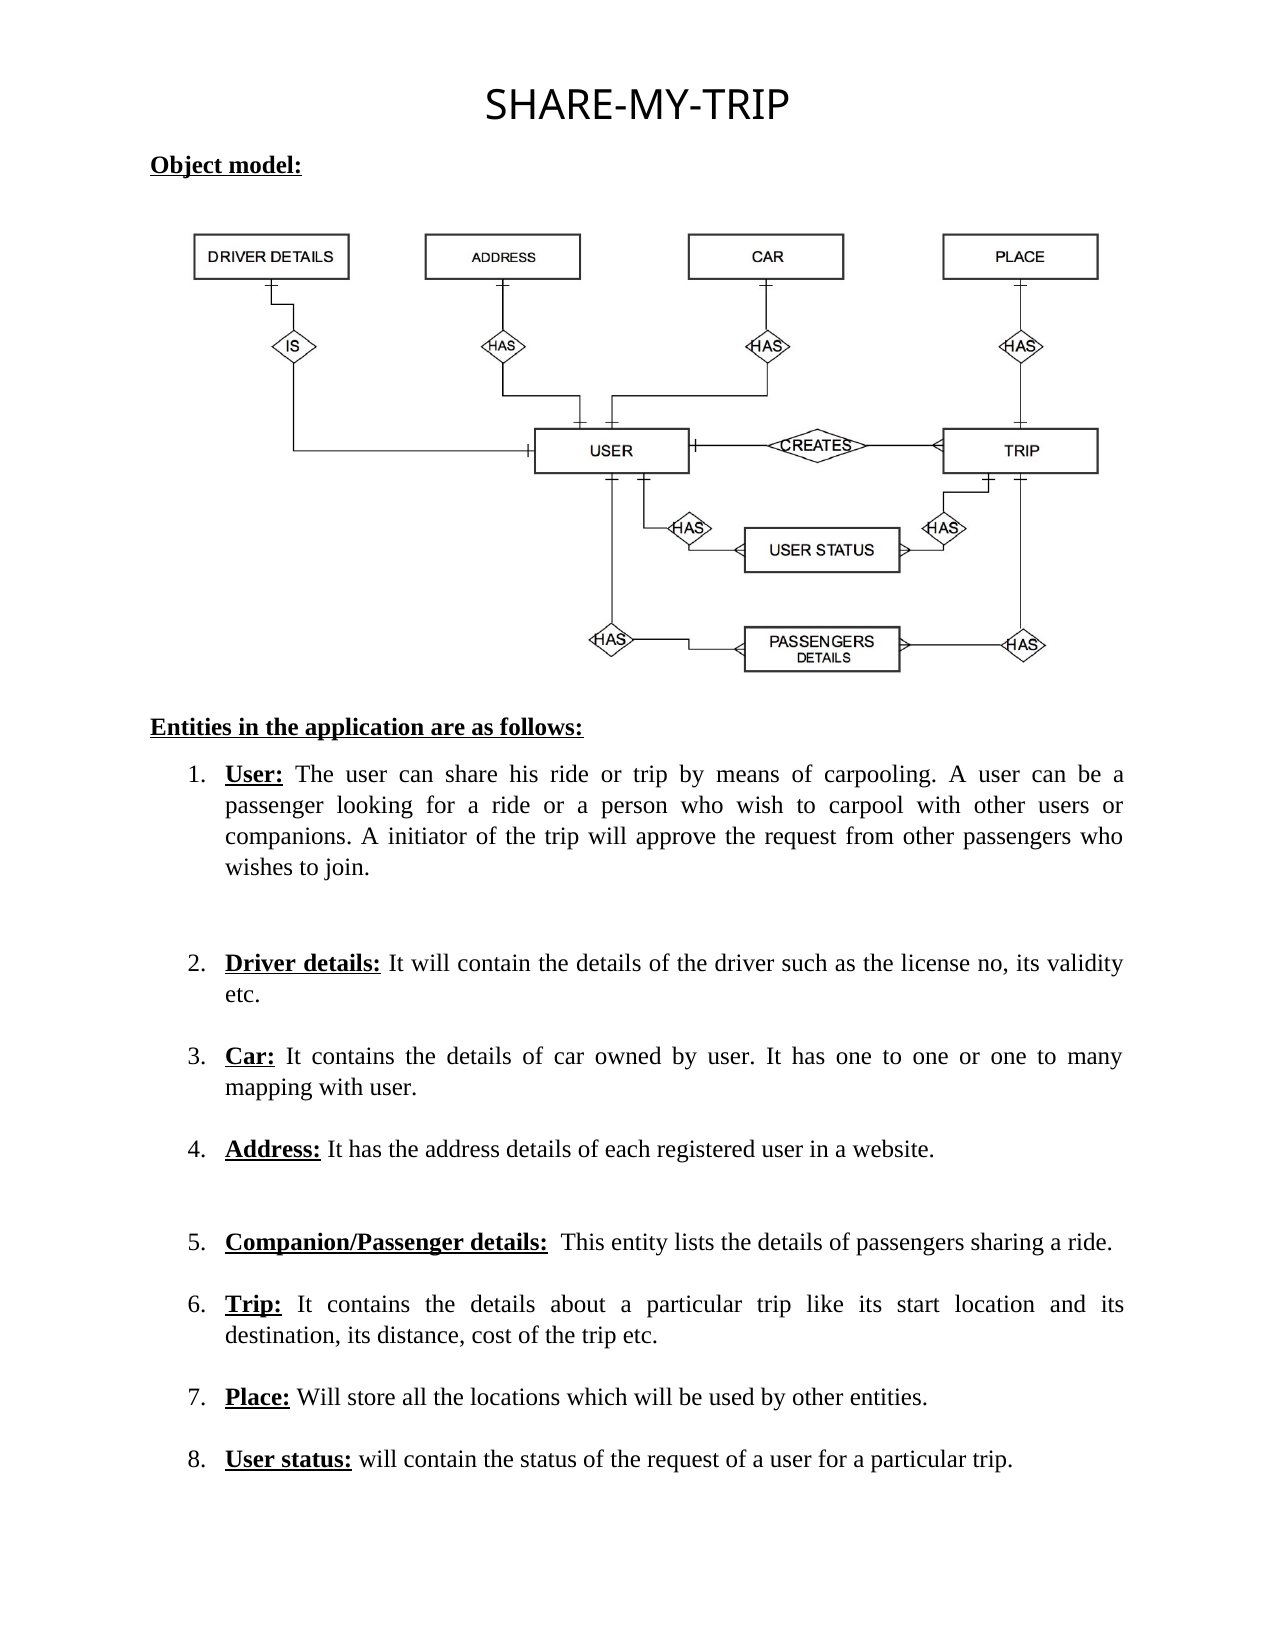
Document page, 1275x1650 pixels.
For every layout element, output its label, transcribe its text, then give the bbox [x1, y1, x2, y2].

list Companion/Passenger details: This entity lists the details of passengers sharing a ride. [187, 1227, 1125, 1256]
list Place: Will store all the locations which will be used by other entities. [187, 1382, 1125, 1411]
list Address: It has the address details of each registered user in a website. [187, 1134, 1125, 1163]
list Driver details: It will contain the details of the driver such as the license no, its validity etc. [187, 948, 1125, 1008]
list Trip: It contains the details about a particular trip like its start location and its destination, its distance, cost of the trip etc. [187, 1289, 1125, 1349]
text Entities in the application are as follows: [150, 712, 1125, 740]
list User status: will contain the status of the request of a user for a particular trip. [187, 1444, 1125, 1473]
list User: The user can share his ride or trip by means of carpooling. A user can be a passenger looking for a ride or a person who wish to carpool with other users or companions. A initiator of the trip will approve the request from other passengers who wishes to join. [187, 759, 1125, 881]
picture [150, 197, 1125, 693]
text Object model: [150, 150, 1125, 179]
list Car: It contains the details of car owned by user. It has one to one or one to many mapping with user. [187, 1041, 1125, 1101]
